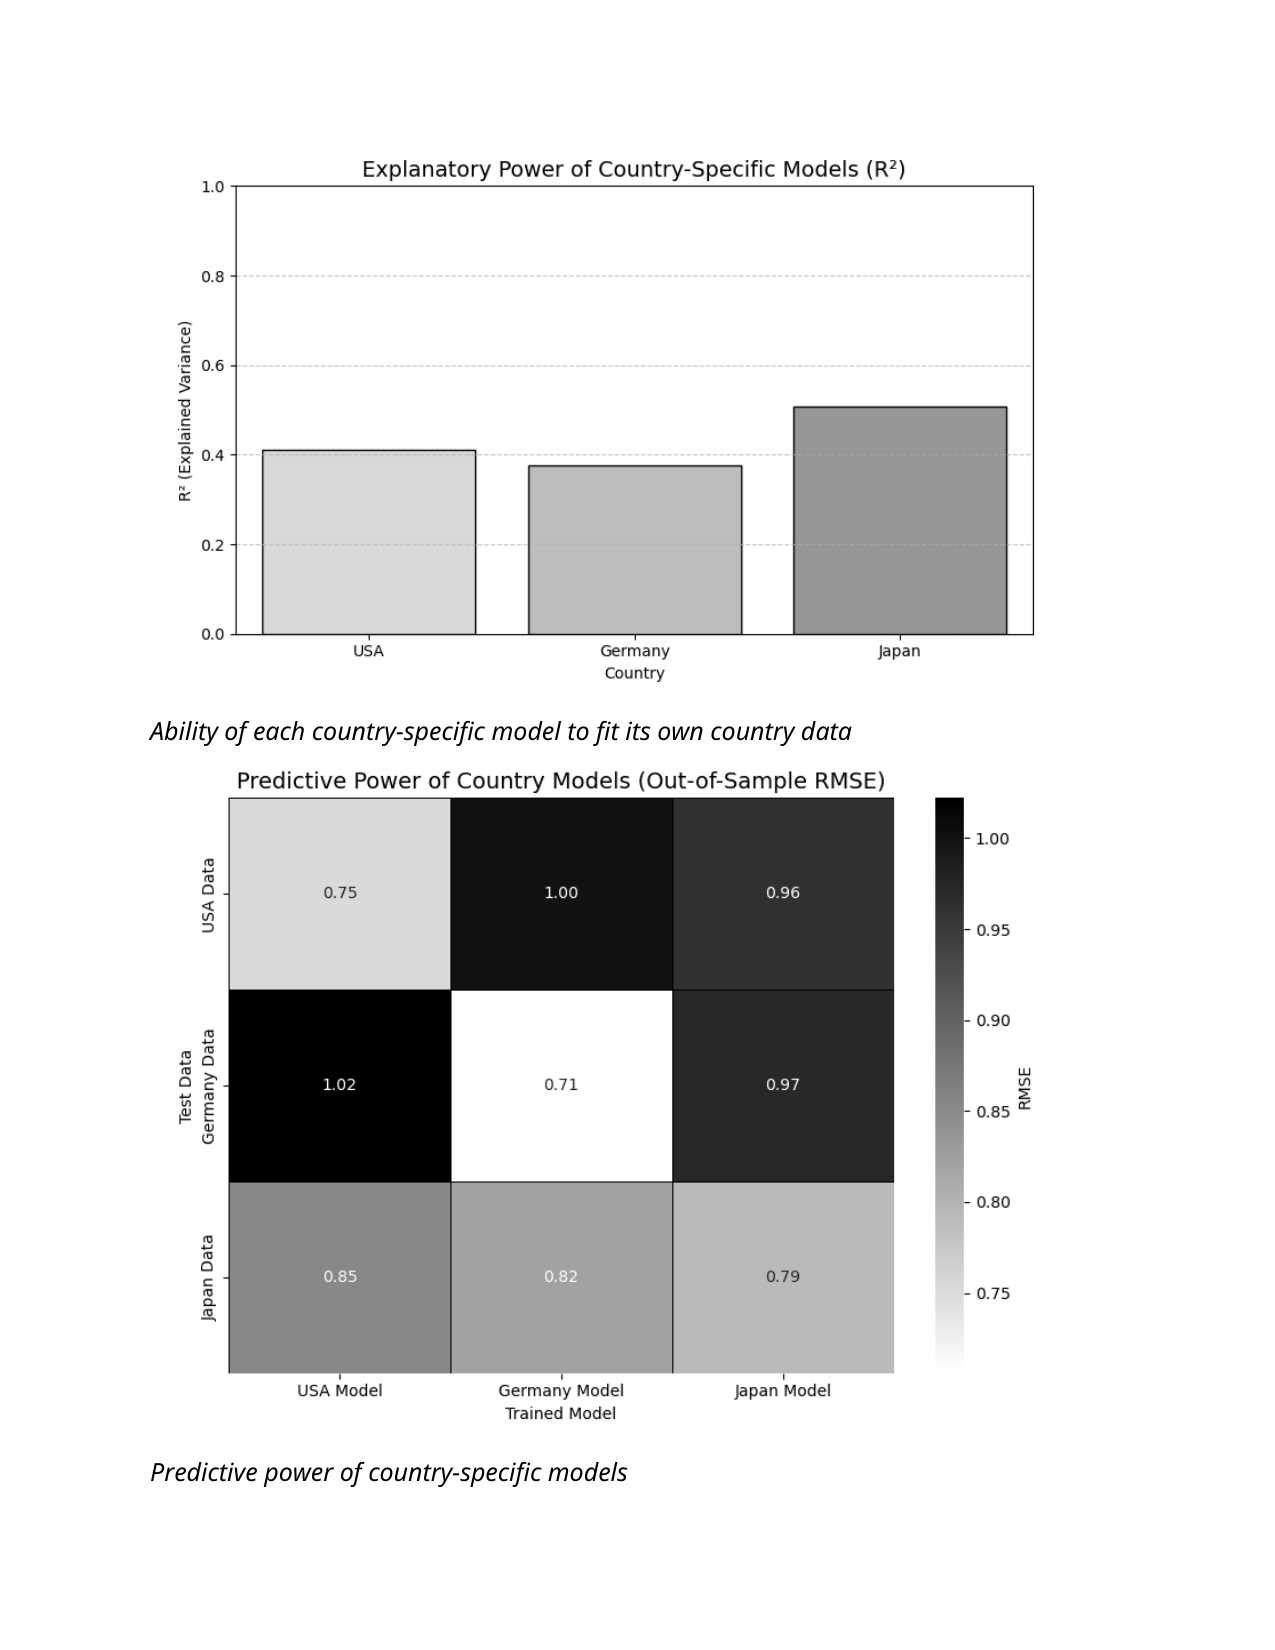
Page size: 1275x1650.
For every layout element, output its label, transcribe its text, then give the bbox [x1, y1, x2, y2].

text Predictive power of country-specific models [150, 1455, 1125, 1489]
text Ability of each country-specific model to fit its own country data [150, 713, 1125, 748]
picture [168, 760, 1044, 1434]
picture [168, 150, 1044, 693]
